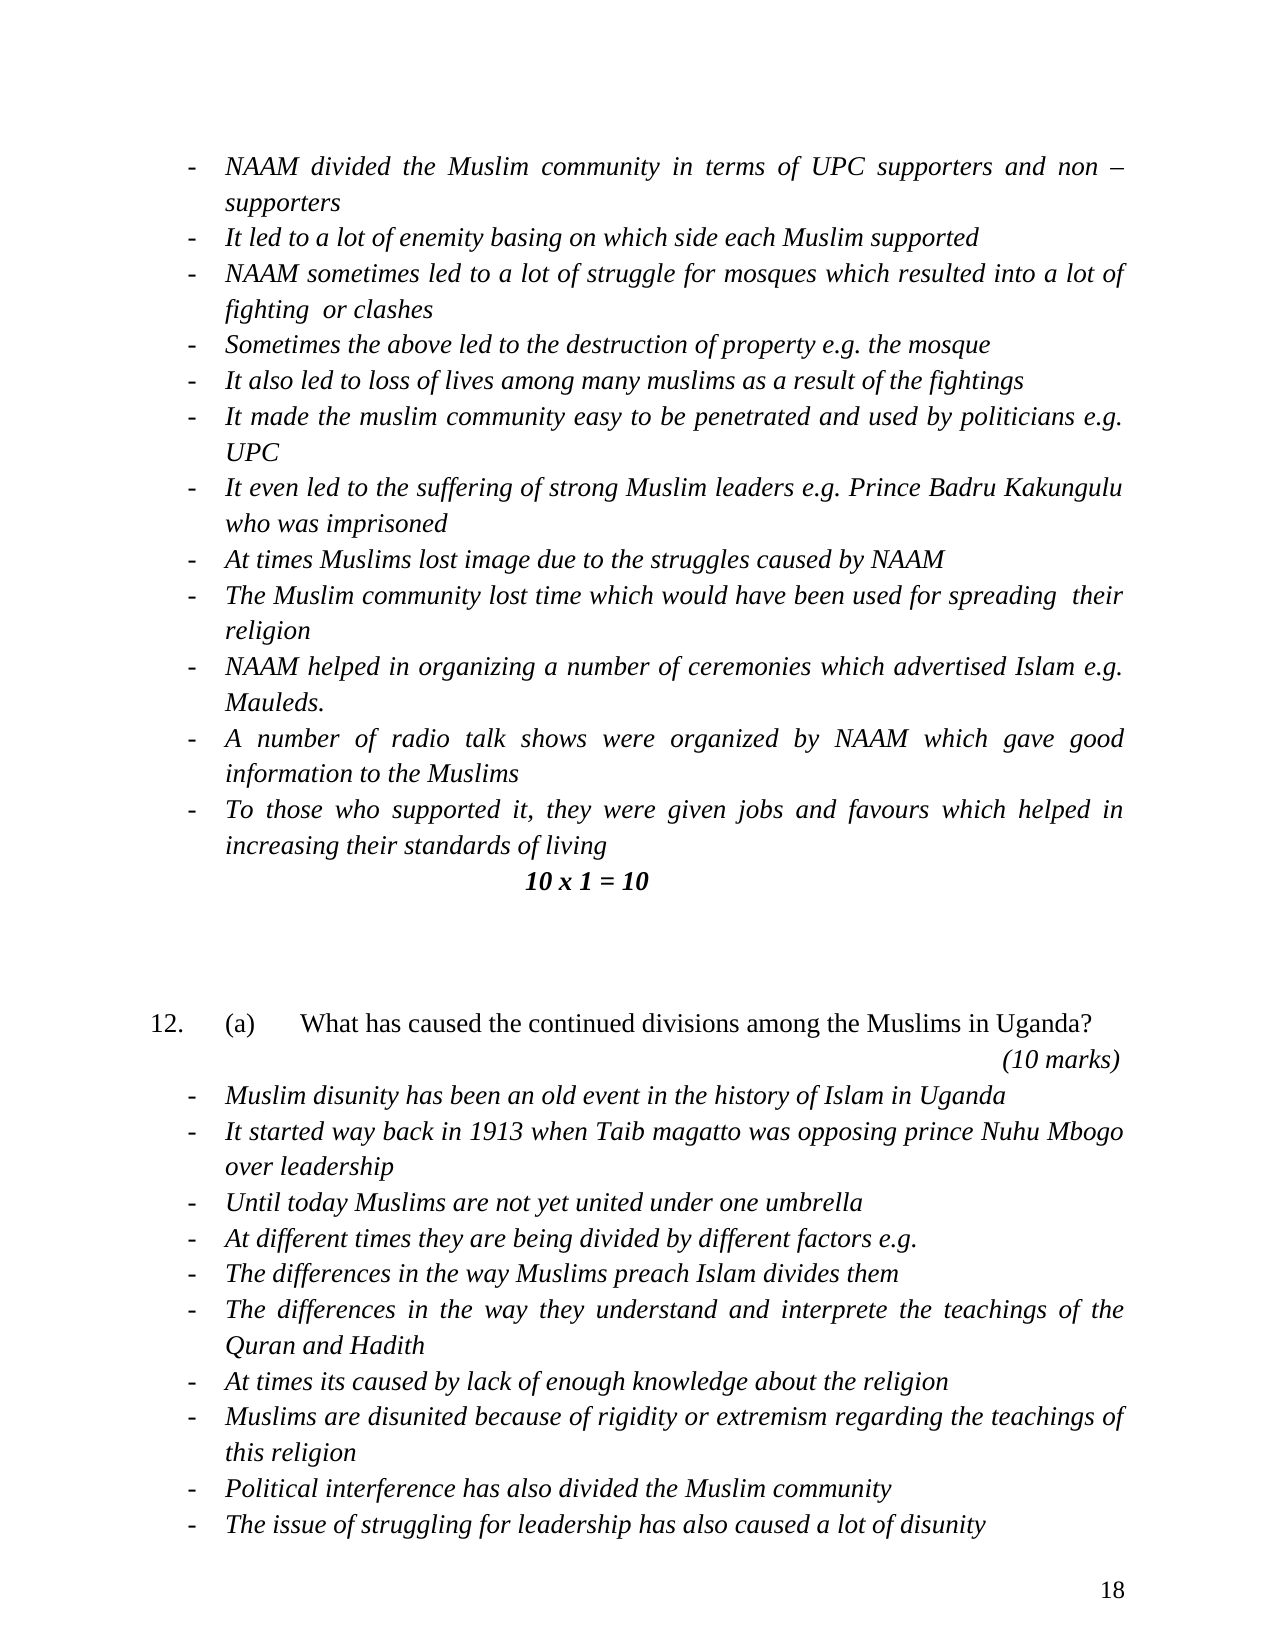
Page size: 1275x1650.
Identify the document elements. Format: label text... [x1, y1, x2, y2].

list It also led to loss of lives among many muslims as a result of the fightings [187, 364, 1125, 396]
list Sometimes the above led to the destruction of property e.g. the mosque [187, 329, 1125, 360]
list It even led to the suffering of strong Muslim leaders e.g. Prince Badru Kakungulu who was imprisoned [187, 472, 1125, 538]
list Until today Muslims are not yet united under one umbrella [187, 1186, 1125, 1217]
list The Muslim community lost time which would have been used for spreading their religion [187, 579, 1125, 646]
list At times its caused by lack of enough knowledge about the religion [187, 1365, 1125, 1396]
list The differences in the way they understand and interprete the teachings of the Quran and Hadith [187, 1293, 1125, 1360]
list NAAM sometimes led to a lot of struggle for mosques which resulted into a lot of fighting or clashes [187, 257, 1125, 324]
list To those who supported it, they were given jobs and favours which helped in increasing their standards of living [187, 793, 1125, 860]
list It started way back in 1913 when Taib magatto was opposing prince Nuhu Mbogo over leadership [187, 1115, 1125, 1182]
list (10 marks) [900, 1043, 1125, 1074]
list Muslim disunity has been an old event in the history of Islam in Uganda [187, 1079, 1125, 1110]
list (a) What has caused the continued divisions among the Muslims in Uganda? [150, 1007, 1125, 1039]
list NAAM divided the Muslim community in terms of UPC supporters and non – supporters [187, 150, 1125, 217]
list At times Muslims lost image due to the struggles caused by NAAM [187, 543, 1125, 574]
list 10 x 1 = 10 [225, 864, 1125, 896]
list NAAM helped in organizing a number of ceremonies which advertised Islam e.g. Mauleds. [187, 650, 1125, 717]
list It made the muslim community easy to be penetrated and used by politicians e.g. UPC [187, 400, 1125, 467]
list Political interference has also divided the Muslim community [187, 1472, 1125, 1503]
list It led to a lot of enemity basing on which side each Muslim supported [187, 221, 1125, 253]
list The differences in the way Muslims preach Islam divides them [187, 1258, 1125, 1289]
list A number of radio talk shows were organized by NAAM which gave good information to the Muslims [187, 722, 1125, 788]
list Muslims are disunited because of rigidity or extremism regarding the teachings of this religion [187, 1401, 1125, 1467]
list At different times they are being divided by different factors e.g. [187, 1222, 1125, 1253]
list The issue of struggling for leadership has also caused a lot of disunity [187, 1508, 1125, 1539]
